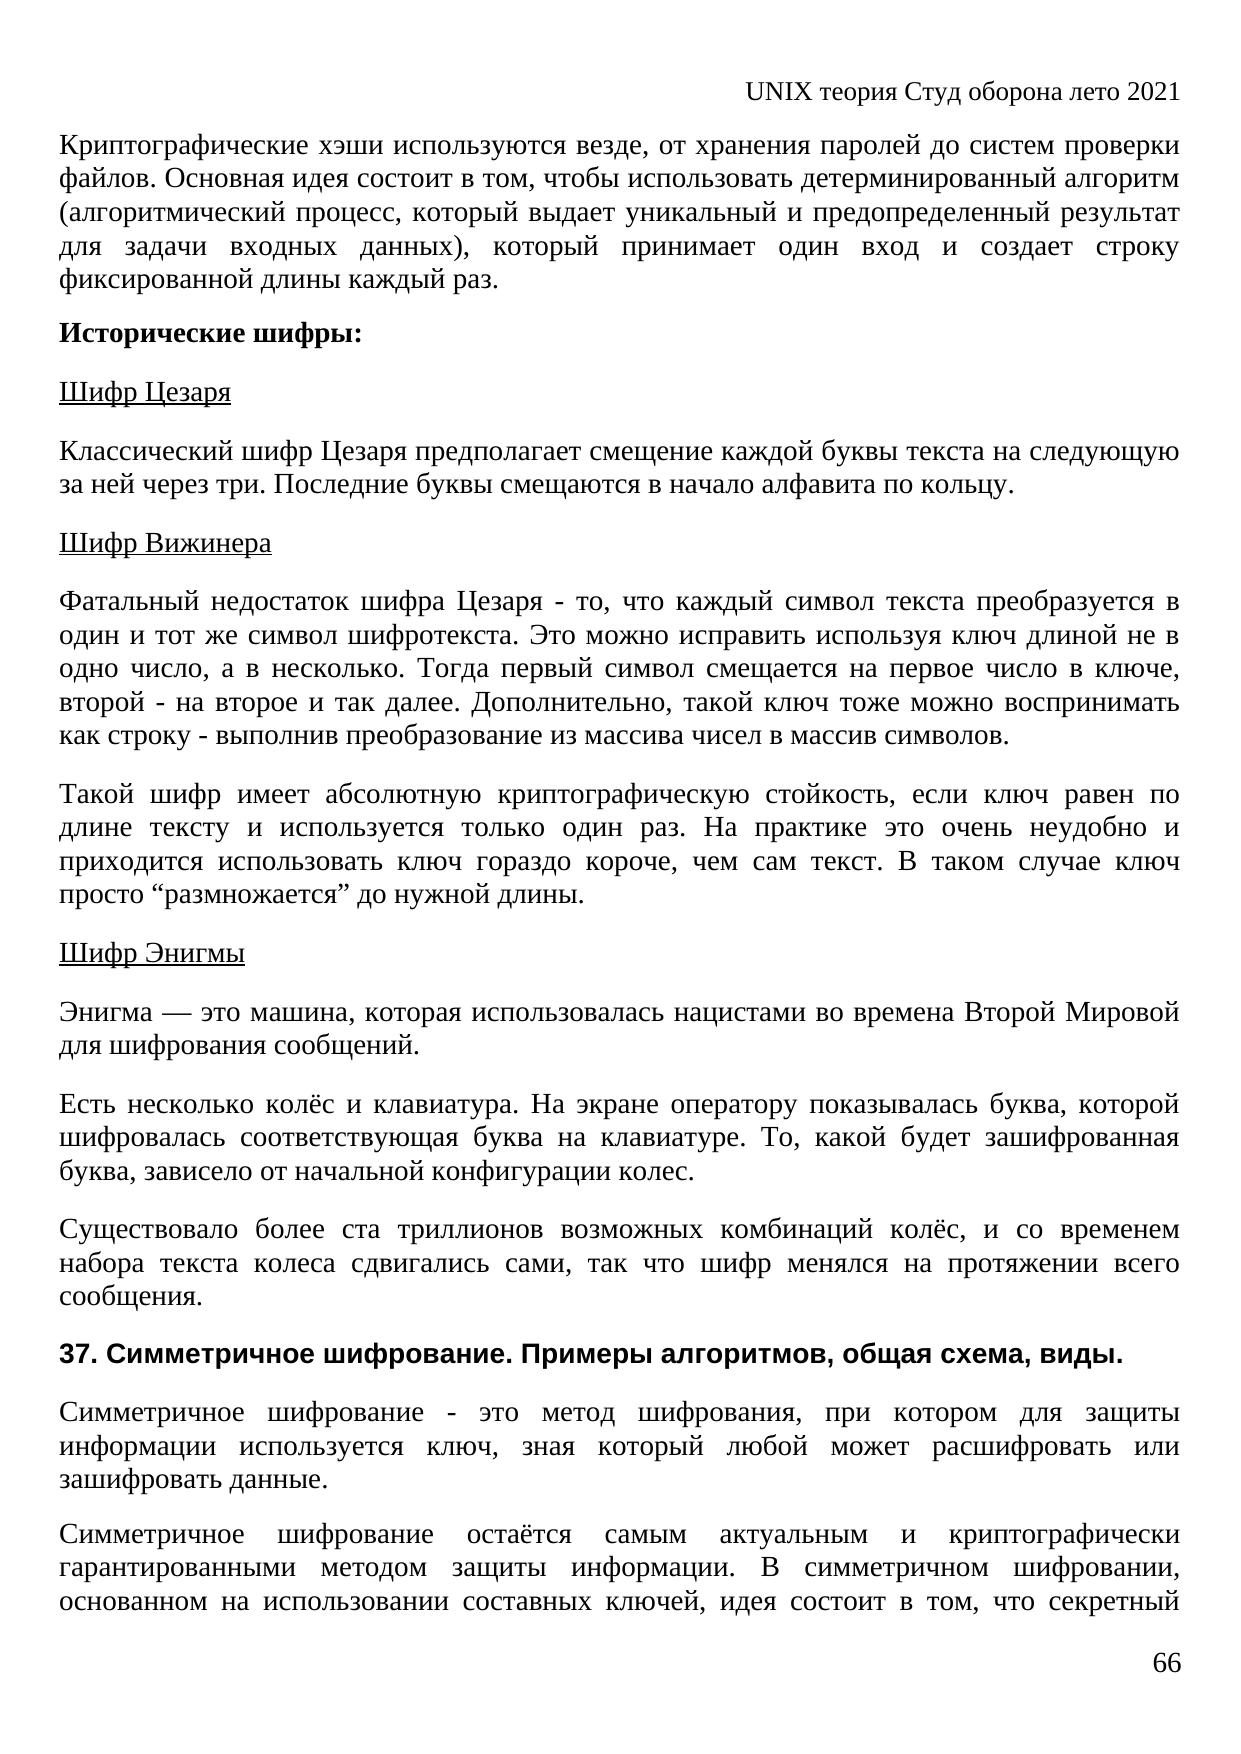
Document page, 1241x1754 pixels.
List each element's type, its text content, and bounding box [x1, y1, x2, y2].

text Классический шифр Цезаря предполагает смещение каждой буквы текста на следующую за ней через три. Последние буквы смещаются в начало алфавита по кольцу. [59, 433, 1181, 500]
text Фатальный недостаток шифра Цезаря - то, что каждый символ текста преобразуется в один и тот же символ шифротекста. Это можно исправить используя ключ длиной не в одно число, а в несколько. Тогда первый символ смещается на первое число в ключе, второй - на второе и так далее. Дополнительно, такой ключ тоже можно воспринимать как строку - выполнив преобразование из массива чисел в массив символов. [59, 583, 1181, 751]
text Криптографические хэши используются везде, от хранения паролей до систем проверки файлов. Основная идея состоит в том, чтобы использовать детерминированный алгоритм (алгоритмический процесс, который выдает уникальный и предопределенный результат для задачи входных данных), который принимает один вход и создает строку фиксированной длины каждый раз. [59, 127, 1181, 295]
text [59, 1516, 1181, 1616]
text Существовало более ста триллионов возможных комбинаций колёс, и со временем набора текста колеса сдвигались сами, так что шифр менялся на протяжении всего сообщения. [59, 1211, 1181, 1312]
text Такой шифр имеет абсолютную криптографическую стойкость, если ключ равен по длине тексту и используется только один раз. На практике это очень неудобно и приходится использовать ключ гораздо короче, чем сам текст. В таком случае ключ просто “размножается” до нужной длины. [59, 776, 1181, 910]
text Есть несколько колёс и клавиатура. На экране оператору показывалась буква, которой шифровалась соответствующая буква на клавиатуре. То, какой будет зашифрованная буква, зависело от начальной конфигурации колес. [59, 1086, 1181, 1186]
text Шифр Вижинера [59, 525, 1181, 558]
text Энигма — это машина, которая использовалась нацистами во времена Второй Мировой для шифрования сообщений. [59, 994, 1181, 1061]
text Исторические шифры: [59, 316, 1181, 349]
text Шифр Цезаря [59, 374, 1181, 408]
text Шифр Энигмы [59, 935, 1181, 969]
subtitle 37. Симметричное шифрование. Примеры алгоритмов, общая схема, виды. [59, 1337, 1181, 1369]
text Симметричное шифрование - это метод шифрования, при котором для защиты информации используется ключ, зная который любой может расшифровать или зашифровать данные. [59, 1394, 1181, 1495]
